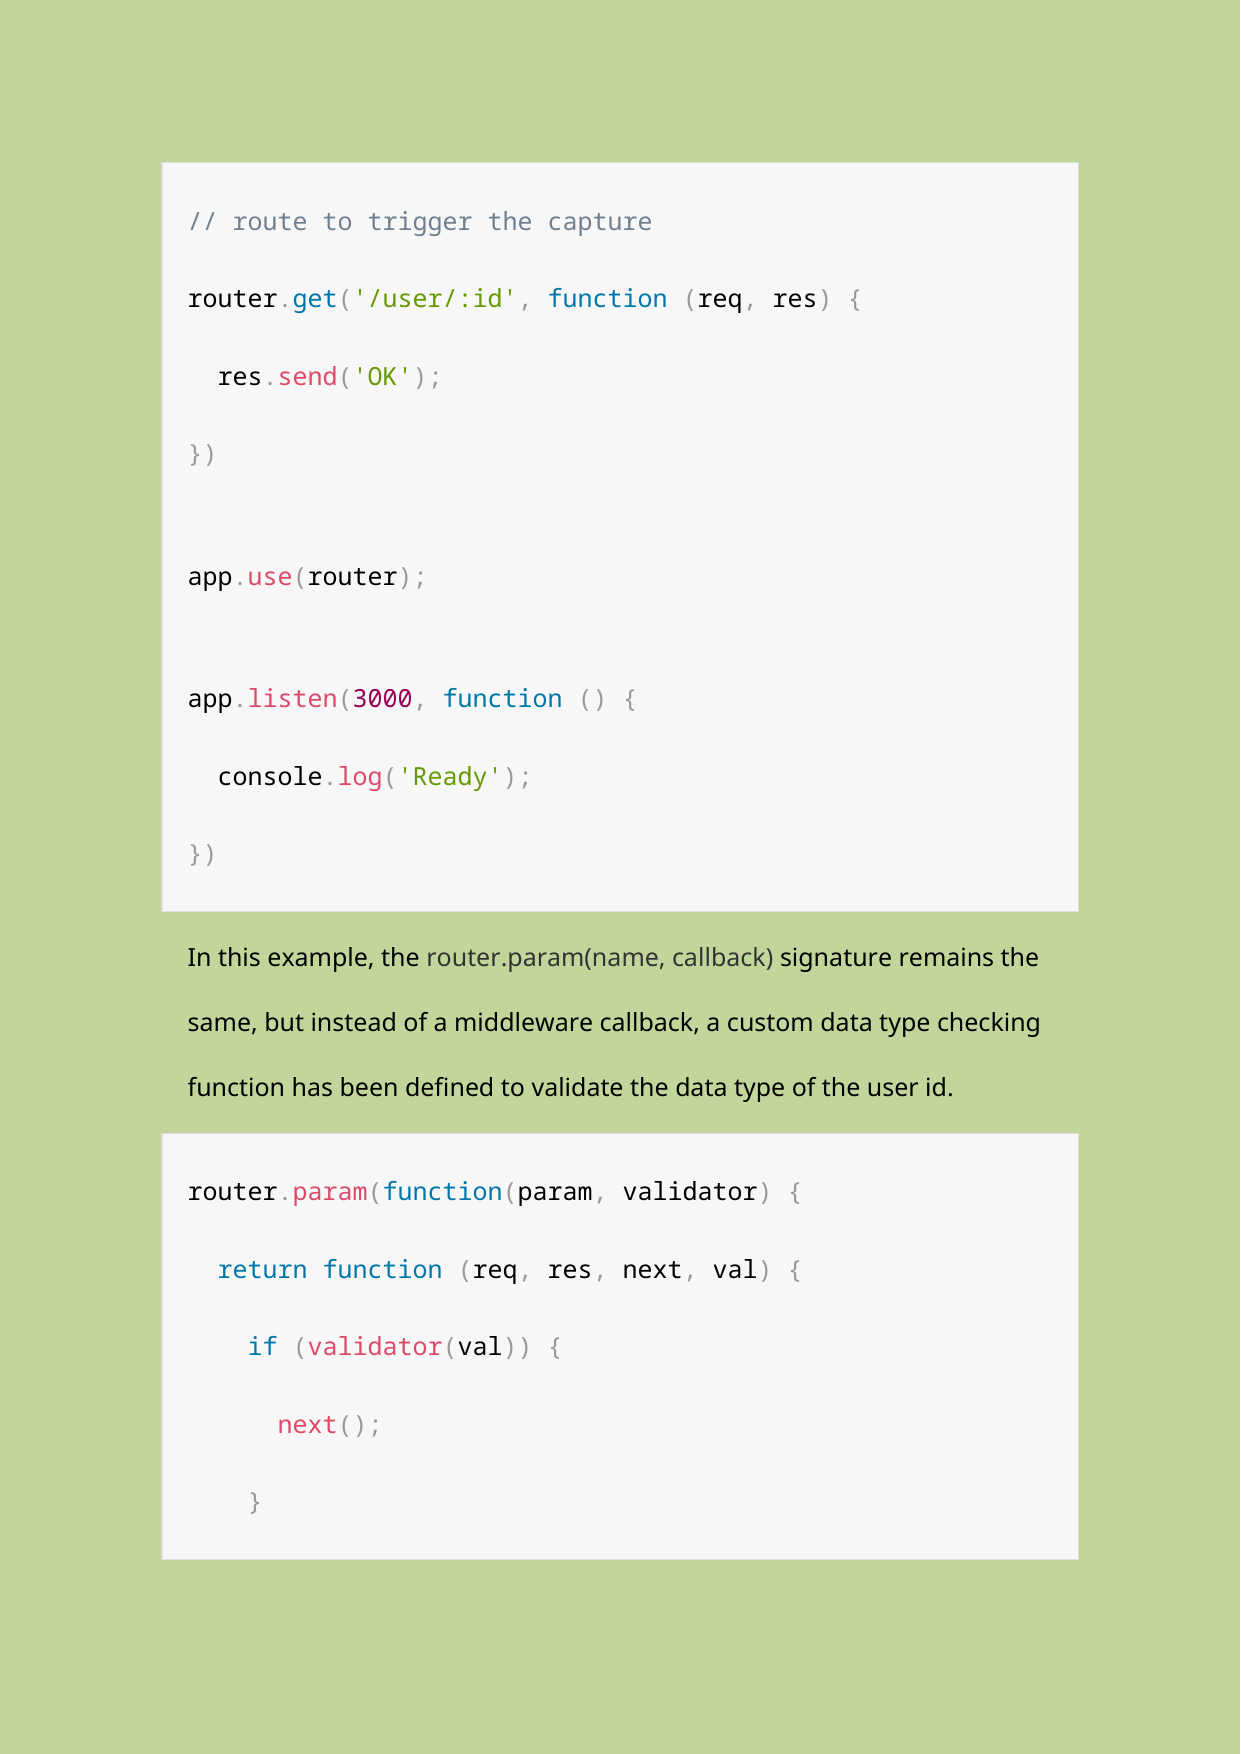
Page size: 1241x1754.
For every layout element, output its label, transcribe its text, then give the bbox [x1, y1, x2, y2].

text return function (req, res, next, val) { [163, 1210, 1078, 1288]
text } [163, 1443, 1078, 1559]
text if (validator(val)) { [163, 1288, 1078, 1365]
text }) [163, 794, 1078, 911]
text }) [163, 394, 1078, 472]
text console.log('Ready'); [163, 717, 1078, 794]
text res.send('OK'); [163, 317, 1078, 394]
text In this example, the router.param(name, callback) signature remains the same, but instead of a middleware callback, a custom data type checking function has been defined to validate the data type of the user id. [187, 924, 1053, 1119]
text next(); [163, 1365, 1078, 1443]
text router.get('/user/:id', function (req, res) { [163, 239, 1078, 317]
text app.listen(3000, function () { [163, 639, 1078, 717]
text // route to trigger the capture [163, 163, 1078, 239]
text app.use(router); [163, 517, 1078, 594]
text router.param(function(param, validator) { [163, 1134, 1078, 1210]
